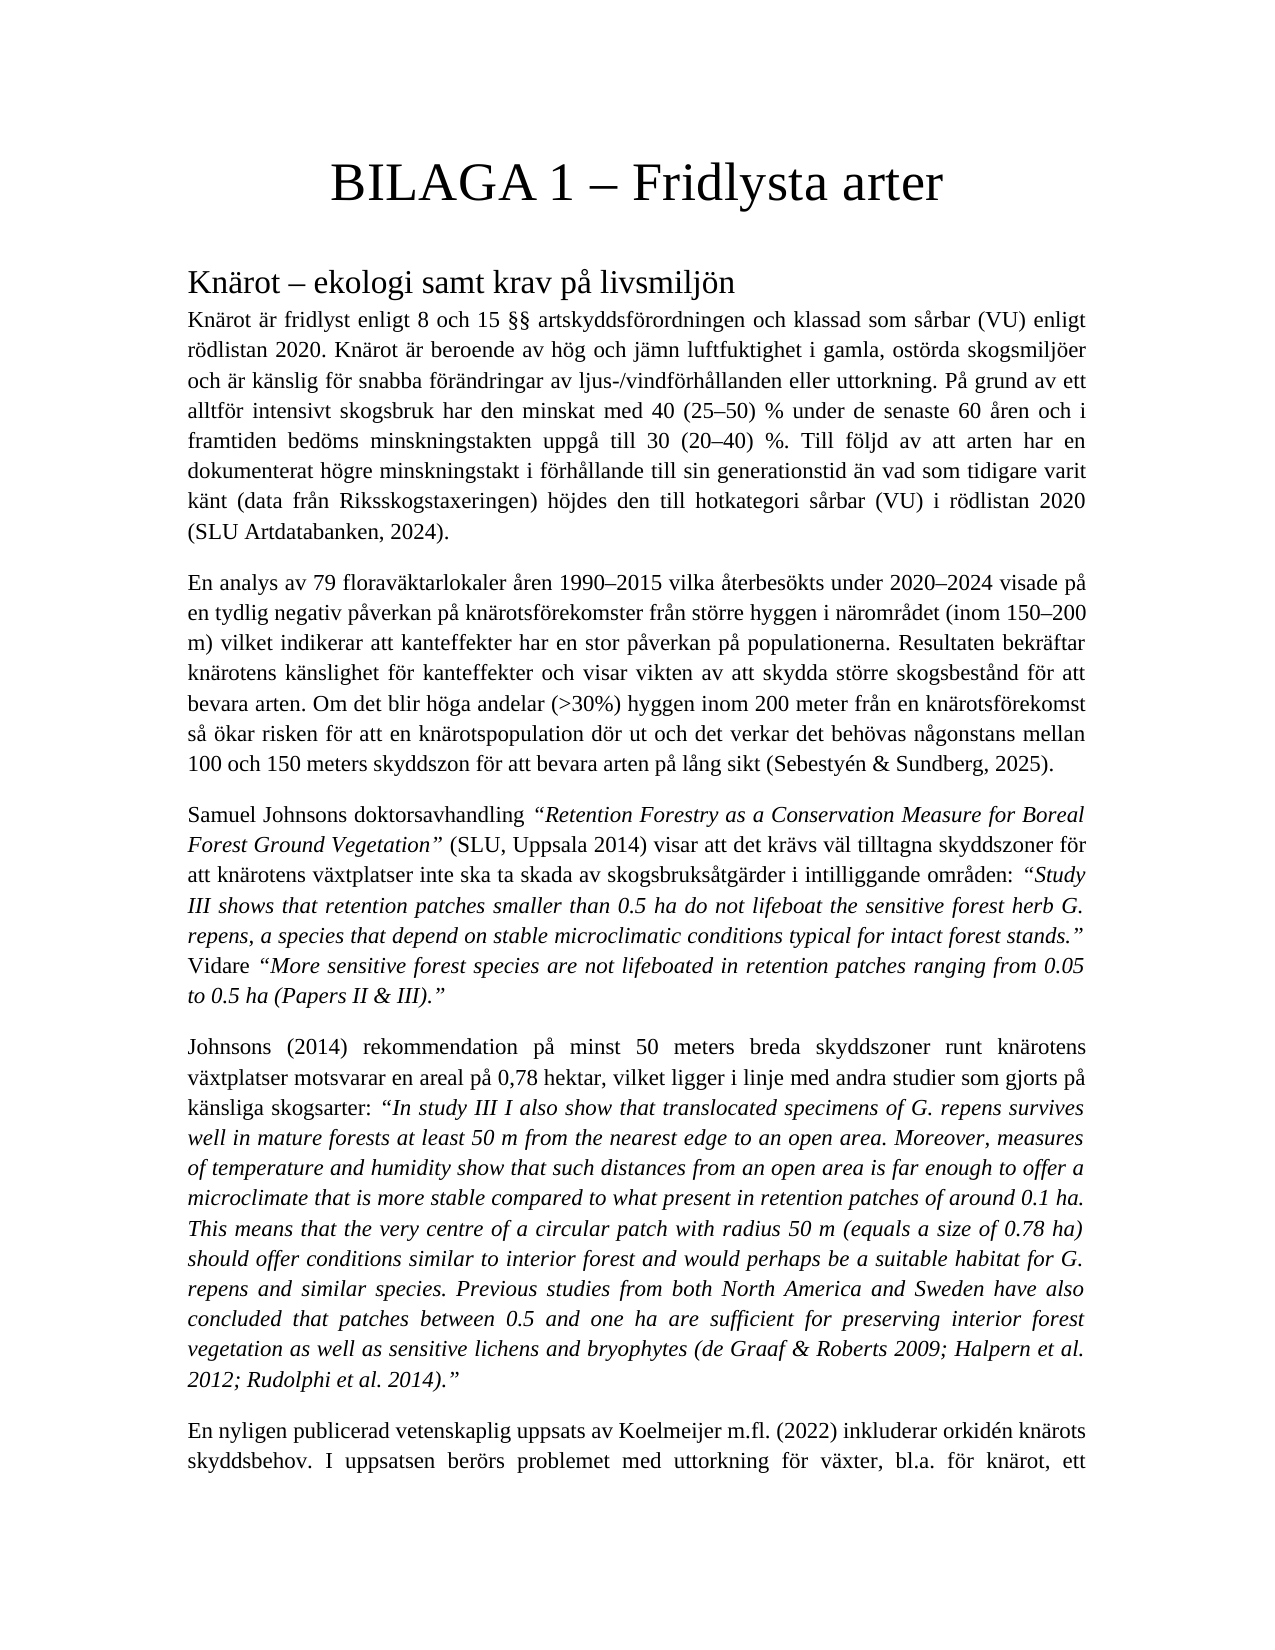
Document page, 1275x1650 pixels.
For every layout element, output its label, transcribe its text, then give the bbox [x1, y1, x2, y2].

text Samuel Johnsons doktorsavhandling “Retention Forestry as a Conservation Measure for Boreal Forest Ground Vegetation” (SLU, Uppsala 2014) visar att det krävs väl tilltagna skyddszoner för att knärotens växtplatser inte ska ta skada av skogsbruksåtgärder i intilliggande områden: “Study III shows that retention patches smaller than 0.5 ha do not lifeboat the sensitive forest herb G. repens, a species that depend on stable microclimatic conditions typical for intact forest stands.” Vidare “More sensitive forest species are not lifeboated in retention patches ranging from 0.05 to 0.5 ha (Papers II & III).” [187, 801, 1087, 1009]
title BILAGA 1 – Fridlysta arter [187, 150, 1087, 212]
subtitle Knärot – ekologi samt krav på livsmiljön [187, 262, 1087, 301]
text Knärot är fridlyst enligt 8 och 15 §§ artskyddsförordningen och klassad som sårbar (VU) enligt rödlistan 2020. Knärot är beroende av hög och jämn luftfuktighet i gamla, ostörda skogsmiljöer och är känslig för snabba förändringar av ljus-/vindförhållanden eller uttorkning. På grund av ett alltför intensivt skogsbruk har den minskat med 40 (25–50) % under de senaste 60 åren och i framtiden bedöms minskningstakten uppgå till 30 (20–40) %. Till följd av att arten har en dokumenterat högre minskningstakt i förhållande till sin generationstid än vad som tidigare varit känt (data från Riksskogstaxeringen) höjdes den till hotkategori sårbar (VU) i rödlistan 2020 (SLU Artdatabanken, 2024). [187, 306, 1087, 544]
text Johnsons (2014) rekommendation på minst 50 meters breda skyddszoner runt knärotens växtplatser motsvarar en areal på 0,78 hektar, vilket ligger i linje med andra studier som gjorts på känsliga skogsarter: “In study III I also show that translocated specimens of G. repens survives well in mature forests at least 50 m from the nearest edge to an open area. Moreover, measures of temperature and humidity show that such distances from an open area is far enough to offer a microclimate that is more stable compared to what present in retention patches of around 0.1 ha. This means that the very centre of a circular patch with radius 50 m (equals a size of 0.78 ha) should offer conditions similar to interior forest and would perhaps be a suitable habitat for G. repens and similar species. Previous studies from both North America and Sweden have also concluded that patches between 0.5 and one ha are sufficient for preserving interior forest vegetation as well as sensitive lichens and bryophytes (de Graaf & Roberts 2009; Halpern et al. 2012; Rudolphi et al. 2014).” [187, 1033, 1087, 1392]
text En analys av 79 floraväktarlokaler åren 1990–2015 vilka återbesökts under 2020–2024 visade på en tydlig negativ påverkan på knärotsförekomster från större hyggen i närområdet (inom 150–200 m) vilket indikerar att kanteffekter har en stor påverkan på populationerna. Resultaten bekräftar knärotens känslighet för kanteffekter och visar vikten av att skydda större skogsbestånd för att bevara arten. Om det blir höga andelar (>30%) hyggen inom 200 meter från en knärotsförekomst så ökar risken för att en knärotspopulation dör ut och det verkar det behövas någonstans mellan 100 och 150 meters skyddszon för att bevara arten på lång sikt (Sebestyén & Sundberg, 2025). [187, 569, 1087, 776]
